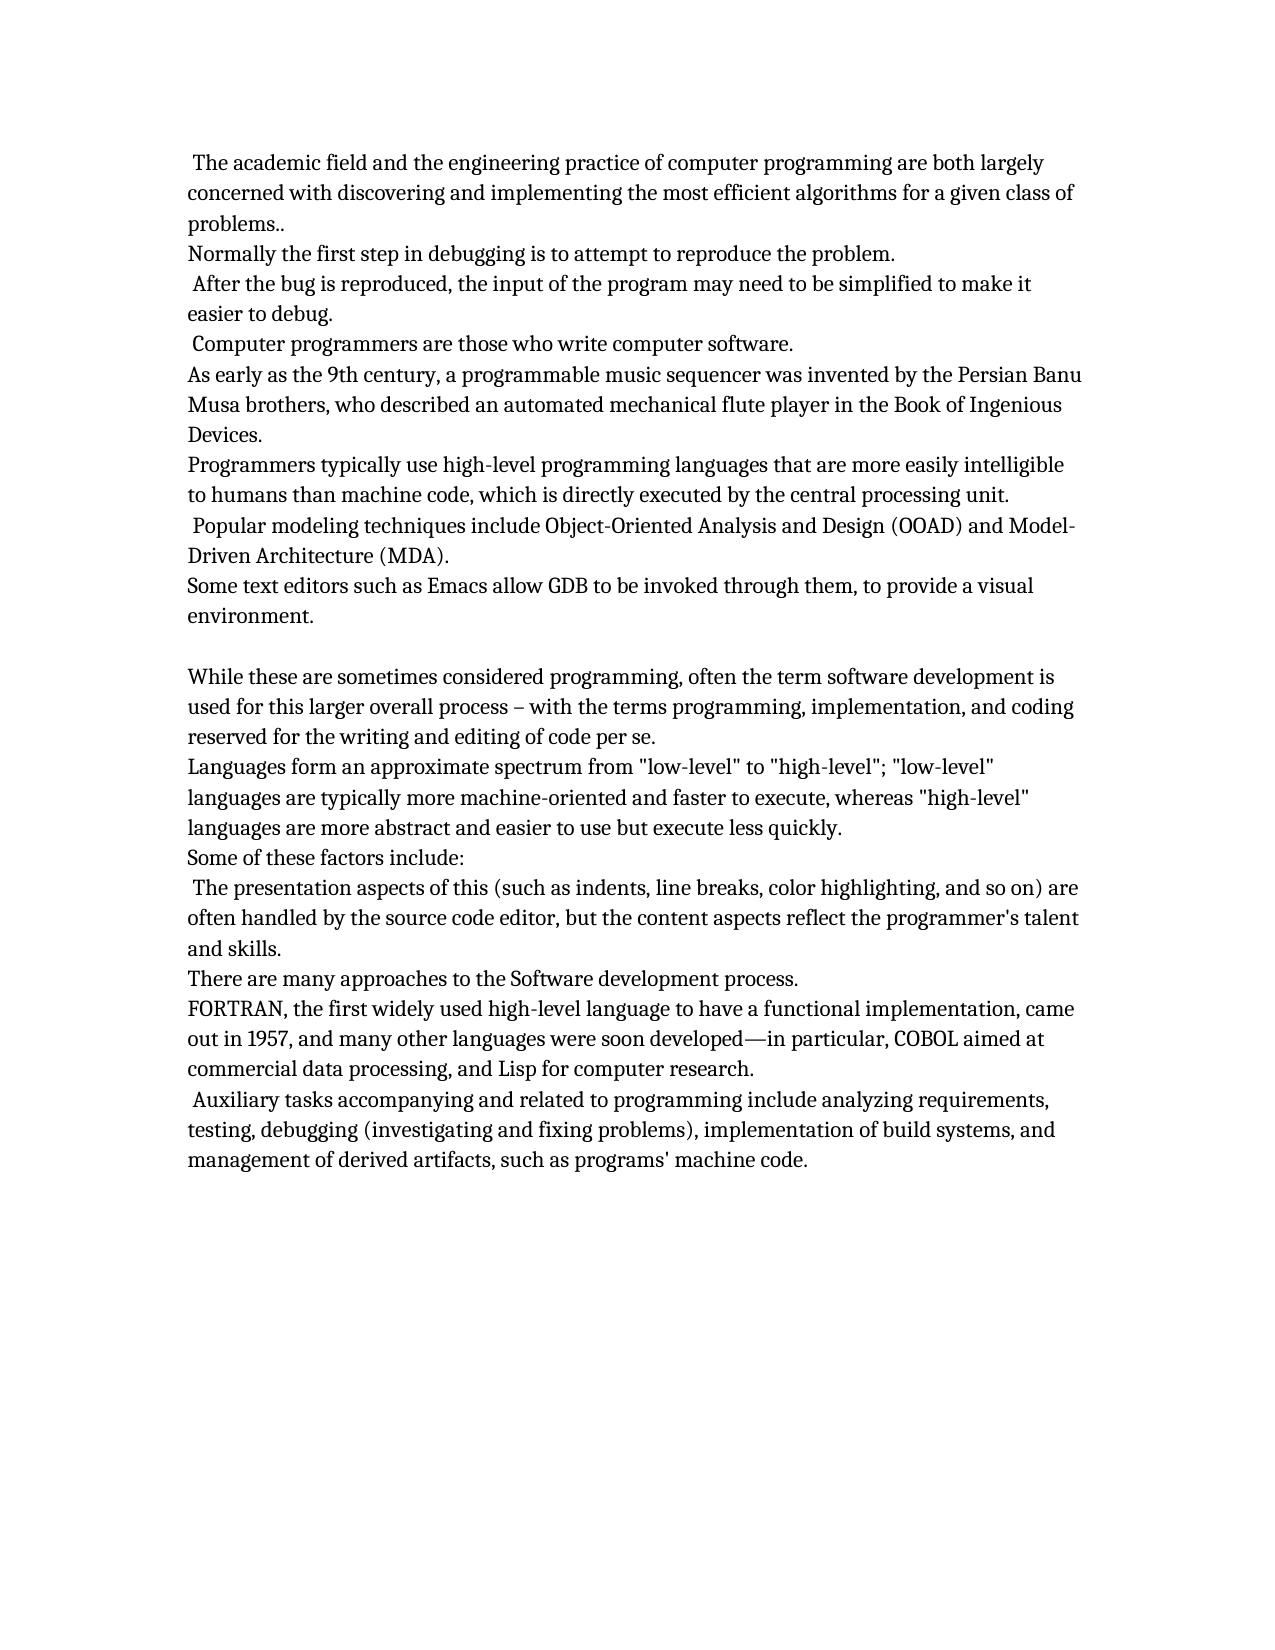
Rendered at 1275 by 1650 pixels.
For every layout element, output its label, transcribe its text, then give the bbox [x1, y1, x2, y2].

text The academic field and the engineering practice of computer programming are both largely concerned with discovering and implementing the most efficient algorithms for a given class of problems.. Normally the first step in debugging is to attempt to reproduce the problem. After the bug is reproduced, the input of the program may need to be simplified to make it easier to debug. Computer programmers are those who write computer software. As early as the 9th century, a programmable music sequencer was invented by the Persian Banu Musa brothers, who described an automated mechanical flute player in the Book of Ingenious Devices. Programmers typically use high-level programming languages that are more easily intelligible to humans than machine code, which is directly executed by the central processing unit. Popular modeling techniques include Object-Oriented Analysis and Design (OOAD) and Model-Driven Architecture (MDA). Some text editors such as Emacs allow GDB to be invoked through them, to provide a visual environment. While these are sometimes considered programming, often the term software development is used for this larger overall process – with the terms programming, implementation, and coding reserved for the writing and editing of code per se. Languages form an approximate spectrum from "low-level" to "high-level"; "low-level" languages are typically more machine-oriented and faster to execute, whereas "high-level" languages are more abstract and easier to use but execute less quickly. Some of these factors include: The presentation aspects of this (such as indents, line breaks, color highlighting, and so on) are often handled by the source code editor, but the content aspects reflect the programmer's talent and skills. There are many approaches to the Software development process. FORTRAN, the first widely used high-level language to have a functional implementation, came out in 1957, and many other languages were soon developed—in particular, COBOL aimed at commercial data processing, and Lisp for computer research. Auxiliary tasks accompanying and related to programming include analyzing requirements, testing, debugging (investigating and fixing problems), implementation of build systems, and management of derived artifacts, such as programs' machine code. [187, 150, 1087, 1173]
